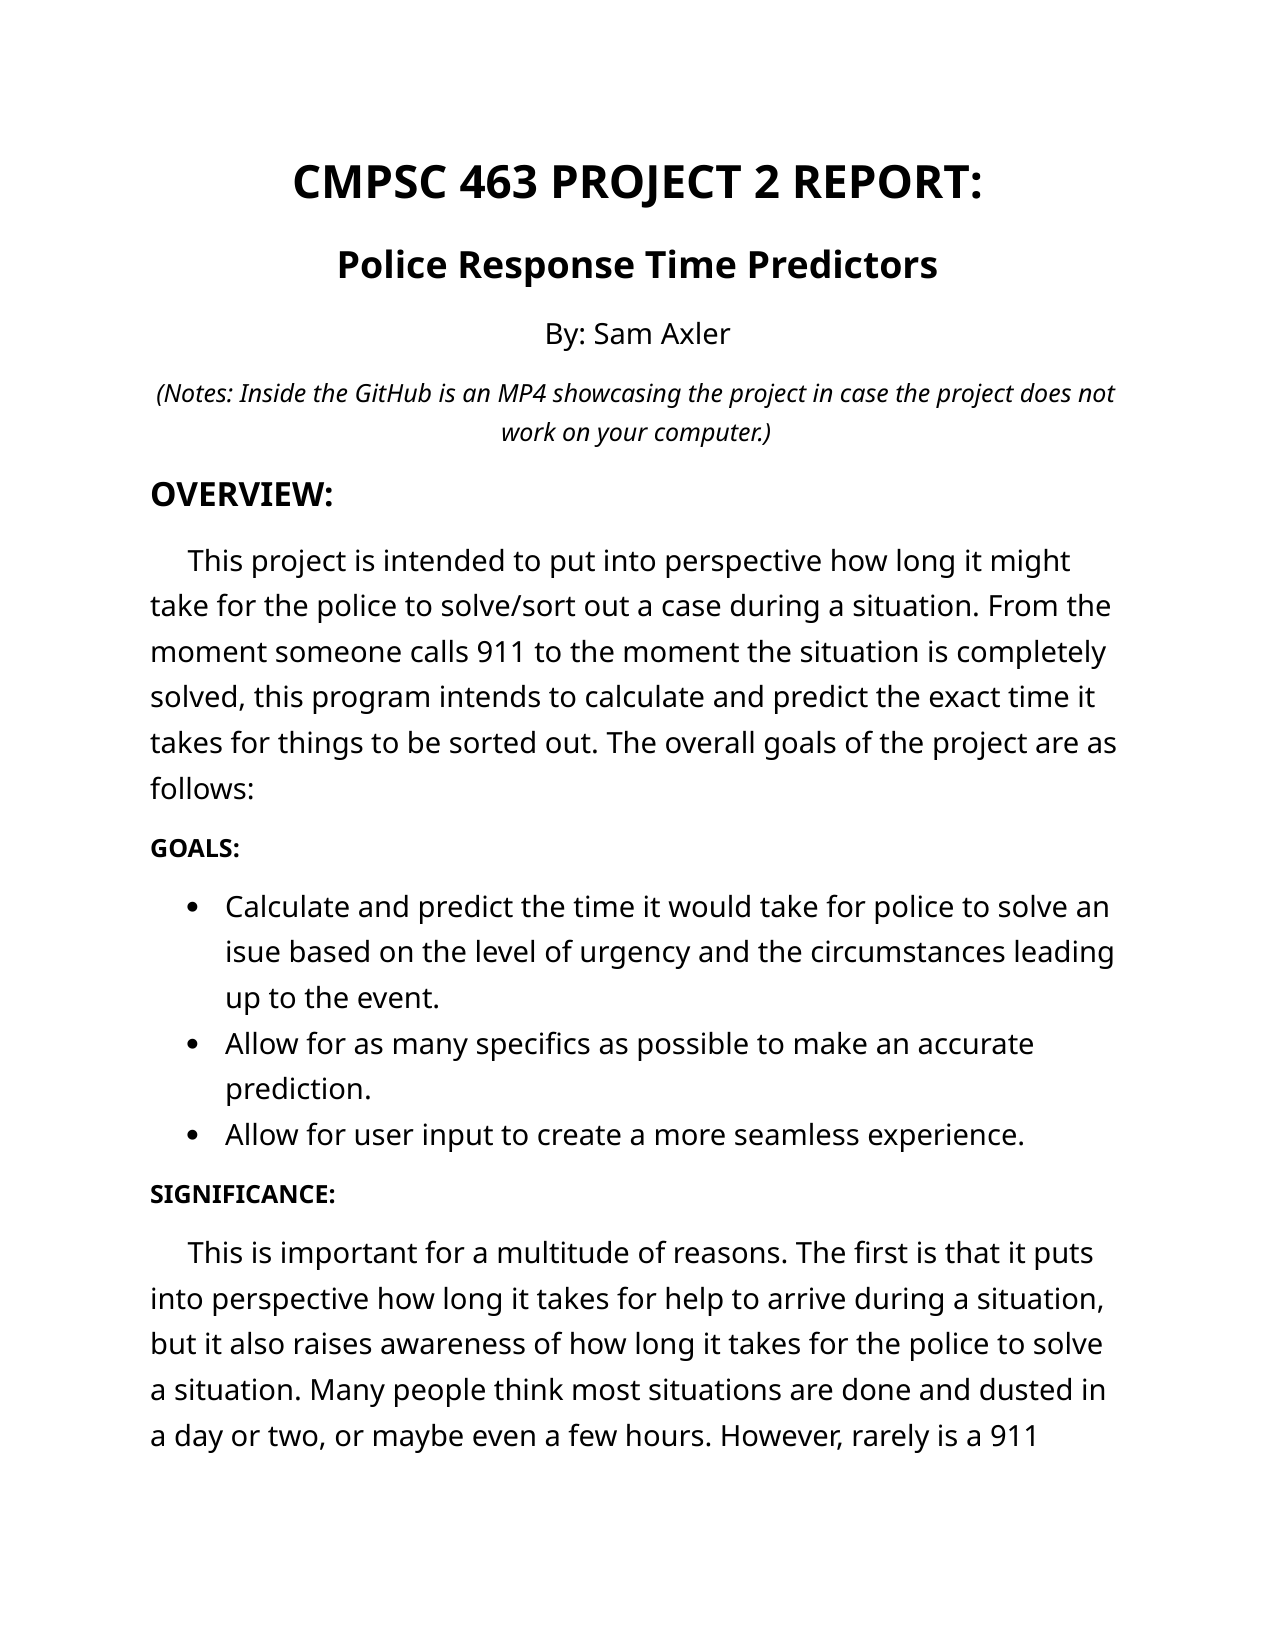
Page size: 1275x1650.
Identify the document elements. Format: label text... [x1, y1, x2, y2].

text By: Sam Axler [150, 314, 1125, 353]
text (Notes: Inside the GitHub is an MP4 showcasing the project in case the project does not work on your computer.) [150, 376, 1125, 449]
text This project is intended to put into perspective how long it might take for the police to solve/sort out a case during a situation. From the moment someone calls 911 to the moment the situation is completely solved, this program intends to calculate and predict the exact time it takes for things to be sorted out. The overall goals of the project are as follows: [150, 540, 1125, 808]
list Allow for user input to create a more seamless experience. [187, 1114, 1125, 1154]
text OVERVIEW: [150, 471, 1125, 516]
text GOALS: [150, 830, 1125, 864]
text SIGNIFICANCE: [150, 1176, 1125, 1211]
text Police Response Time Predictors [150, 238, 1125, 289]
list Allow for as many specifics as possible to make an accurate prediction. [187, 1023, 1125, 1108]
text CMPSC 463 PROJECT 2 REPORT: [150, 150, 1125, 212]
list Calculate and predict the time it would take for police to solve an isue based on the level of urgency and the circumstances leading up to the event. [187, 886, 1125, 1017]
